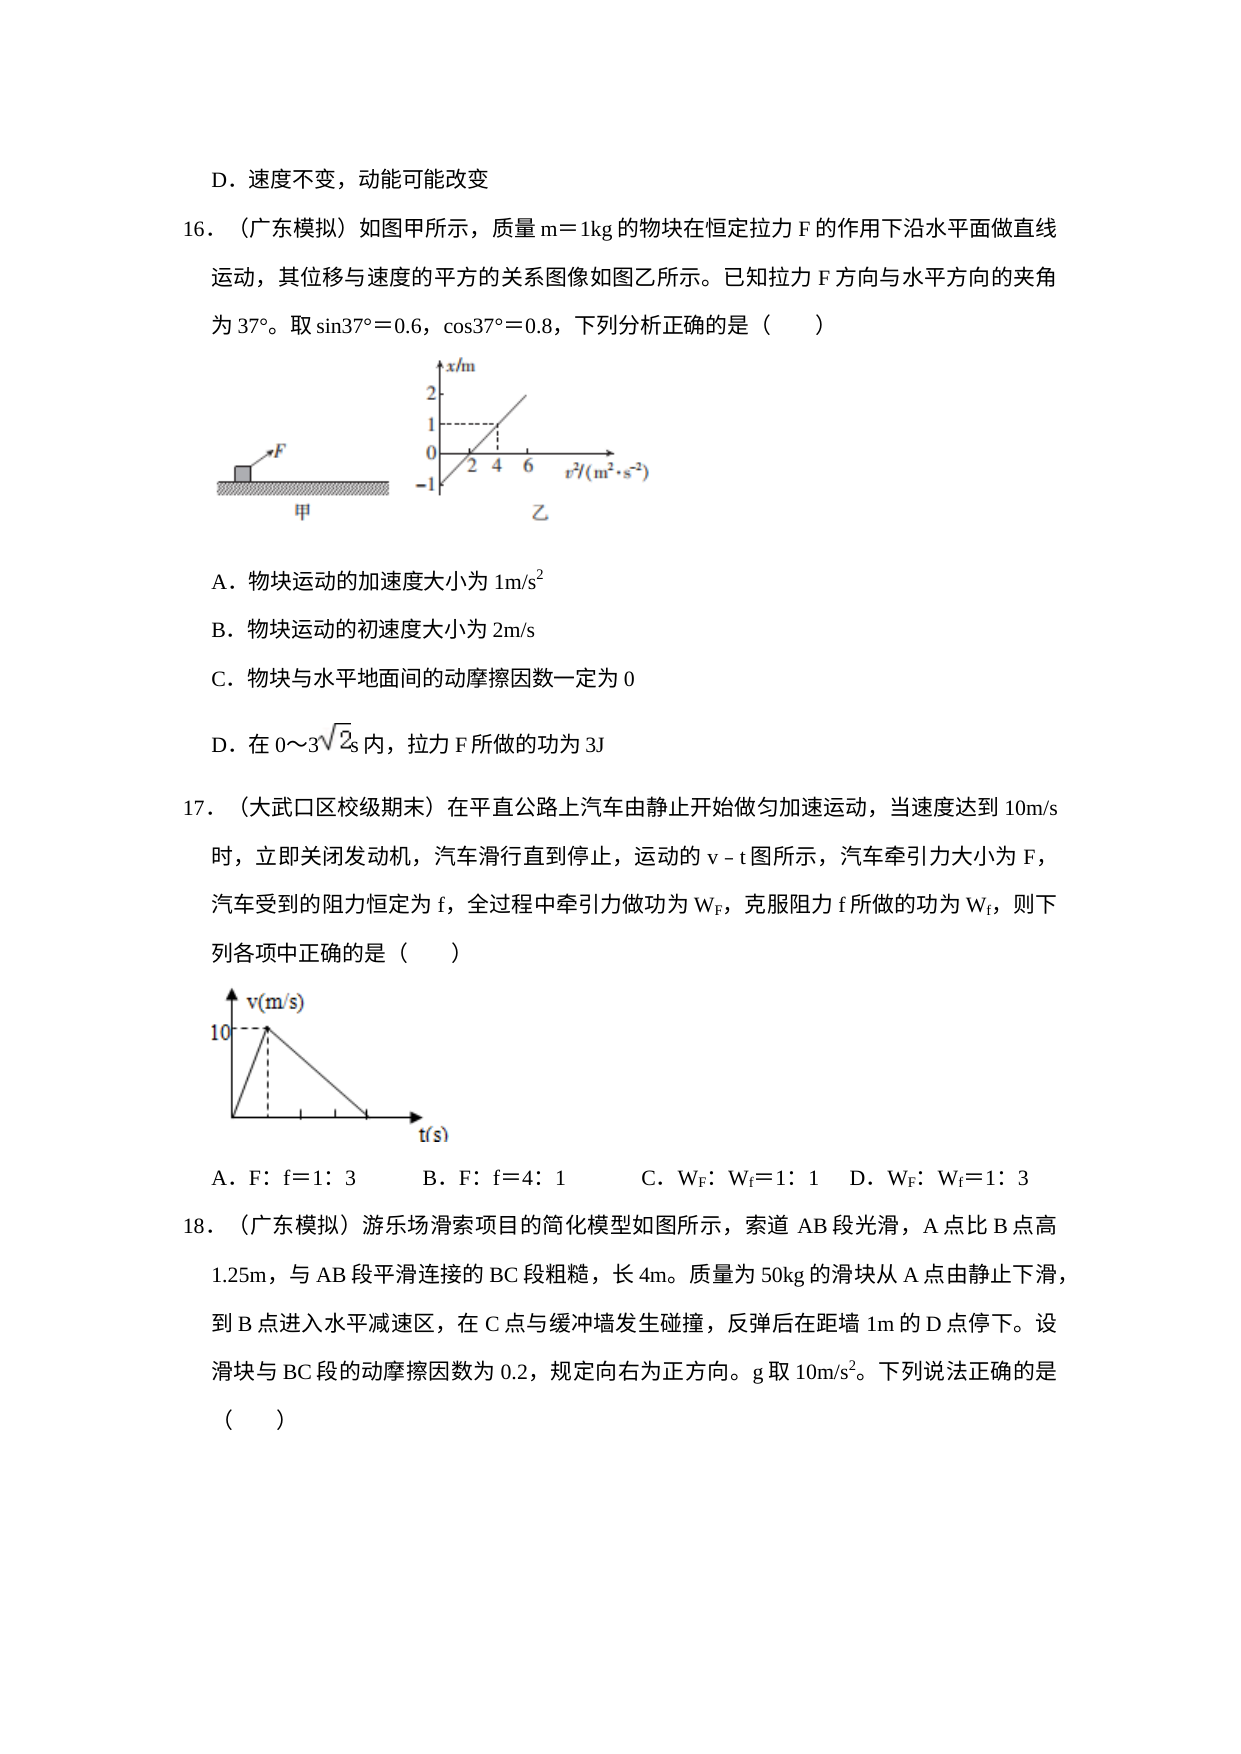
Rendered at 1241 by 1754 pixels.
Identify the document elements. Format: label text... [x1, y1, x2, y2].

text C．物块与水平地面间的动摩擦因数一定为0 [183, 660, 1058, 693]
picture [318, 723, 351, 752]
picture [211, 984, 449, 1142]
text D．速度不变，动能可能改变 [183, 162, 1058, 194]
text A．F：f＝1：3 B．F：f＝4：1 C．WF：Wf＝1：1 D．WF：Wf＝1：3 [183, 1159, 1058, 1192]
picture [211, 356, 655, 527]
text 16．（广东模拟）如图甲所示，质量m＝1kg的物块在恒定拉力F的作用下沿水平面做直线运动，其位移与速度的平方的关系图像如图乙所示。已知拉力F方向与水平方向的夹角为37°。取sin37°＝0.6，cos37°＝0.8，下列分析正确的是（ ） [183, 210, 1058, 340]
text 18．（广东模拟）游乐场滑索项目的简化模型如图所示，索道AB段光滑，A点比B点高1.25m，与AB段平滑连接的BC段粗糙，长4m。质量为50kg的滑块从A点由静止下滑，到B点进入水平减速区，在C点与缓冲墙发生碰撞，反弹后在距墙1m的D点停下。设滑块与BC段的动摩擦因数为0.2，规定向右为正方向。g取10m/s2。下列说法正确的是（ ） [183, 1208, 1058, 1435]
text A．物块运动的加速度大小为1m/s2 [183, 564, 1058, 596]
text D．在0～3s内，拉力F所做的功为3J [183, 709, 1058, 774]
text B．物块运动的初速度大小为2m/s [183, 612, 1058, 644]
text 17．（大武口区校级期末）在平直公路上汽车由静止开始做匀加速运动，当速度达到10m/s时，立即关闭发动机，汽车滑行直到停止，运动的v﹣t图所示，汽车牵引力大小为F，汽车受到的阻力恒定为f，全过程中牵引力做功为WF，克服阻力f所做的功为Wf，则下列各项中正确的是（ ） [183, 789, 1058, 968]
